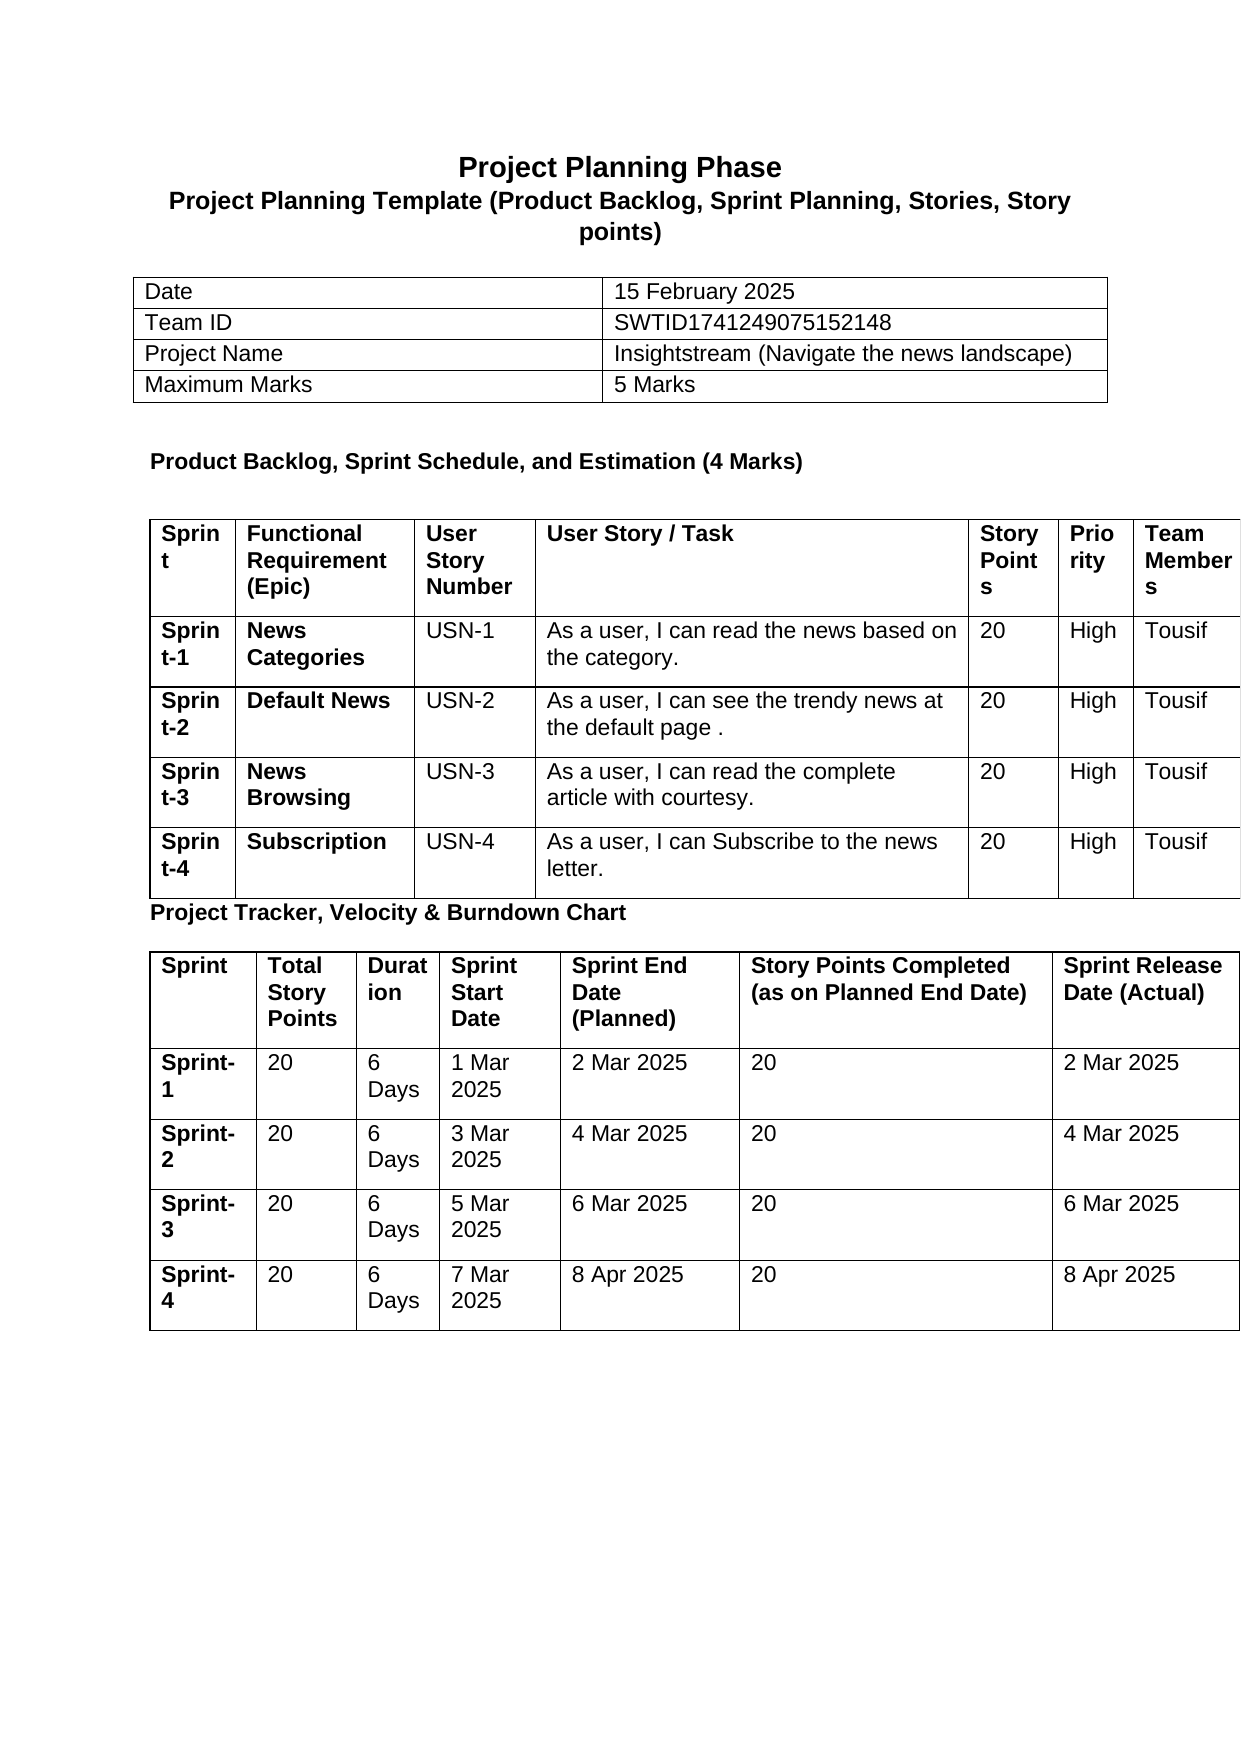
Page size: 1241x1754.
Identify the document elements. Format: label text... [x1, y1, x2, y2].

table_header Priority [1059, 520, 1133, 616]
table_cell High [1059, 688, 1133, 757]
table_cell USN-3 [415, 758, 535, 827]
table_cell Default News [236, 688, 414, 757]
table_header Date [134, 278, 602, 308]
table_cell News Browsing [236, 758, 414, 827]
table_cell 20 [257, 1190, 356, 1259]
table_cell As a user, I can read the complete article with courtesy. [536, 758, 968, 827]
table_cell 5 Marks [603, 371, 1107, 402]
table_cell 6 Mar 2025 [561, 1190, 739, 1259]
table_cell Tousif [1134, 758, 1240, 827]
table_header Sprint Start Date [440, 953, 560, 1048]
table_cell Project Name [134, 340, 602, 370]
table_cell Tousif [1134, 617, 1240, 686]
table_header Functional Requirement (Epic) [236, 520, 414, 616]
table_cell 2 Mar 2025 [561, 1049, 739, 1119]
table_cell As a user, I can read the news based on the category. [536, 617, 968, 686]
table_cell 3 Mar 2025 [440, 1120, 560, 1189]
table_cell 4 Mar 2025 [561, 1120, 739, 1189]
table_cell 6 Days [357, 1261, 439, 1330]
table_header Story Points [969, 520, 1058, 616]
table_cell 4 Mar 2025 [1053, 1120, 1239, 1189]
table_header Sprint End Date (Planned) [561, 953, 739, 1048]
table_cell 20 [257, 1261, 356, 1330]
table_cell High [1059, 828, 1133, 898]
text Project Planning Template (Product Backlog, Sprint Planning, Stories, Story points) [150, 186, 1090, 246]
table_cell Sprint-1 [151, 617, 235, 686]
table_header Sprint [151, 520, 235, 616]
table_cell USN-4 [415, 828, 535, 898]
table_cell Sprint-3 [151, 1190, 256, 1259]
table_header 15 February 2025 [603, 278, 1107, 308]
table_cell 20 [969, 688, 1058, 757]
table_cell 8 Apr 2025 [561, 1261, 739, 1330]
table_cell 20 [969, 828, 1058, 898]
table_cell 20 [740, 1190, 1052, 1259]
table_cell Insightstream (Navigate the news landscape) [603, 340, 1107, 370]
table_cell 6 Days [357, 1190, 439, 1259]
table_cell USN-1 [415, 617, 535, 686]
table_cell Sprint-4 [151, 828, 235, 898]
table_cell 8 Apr 2025 [1053, 1261, 1239, 1330]
table_cell 5 Mar 2025 [440, 1190, 560, 1259]
table_cell Sprint-2 [151, 1120, 256, 1189]
table_cell 20 [740, 1049, 1052, 1119]
table_cell 20 [257, 1120, 356, 1189]
text Project Planning Phase [150, 150, 1090, 183]
table_header User Story Number [415, 520, 535, 616]
table_cell 6 Days [357, 1120, 439, 1189]
table_cell 20 [740, 1120, 1052, 1189]
table_cell 1 Mar 2025 [440, 1049, 560, 1119]
table_cell 6 Mar 2025 [1053, 1190, 1239, 1259]
table_header Sprint [151, 953, 256, 1048]
table_header Story Points Completed (as on Planned End Date) [740, 953, 1052, 1048]
table_header Sprint Release Date (Actual) [1053, 953, 1239, 1048]
table_cell Tousif [1134, 688, 1240, 757]
table_cell USN-2 [415, 688, 535, 757]
table_cell 20 [740, 1261, 1052, 1330]
table_cell Sprint-3 [151, 758, 235, 827]
table_cell Team ID [134, 309, 602, 339]
table_cell Tousif [1134, 828, 1240, 898]
table_cell High [1059, 758, 1133, 827]
table_cell 20 [969, 758, 1058, 827]
table_cell Subscription [236, 828, 414, 898]
table_header Total Story Points [257, 953, 356, 1048]
table_cell 20 [257, 1049, 356, 1119]
table_cell Maximum Marks [134, 371, 602, 402]
table_header User Story / Task [536, 520, 968, 616]
table_cell Sprint-2 [151, 688, 235, 757]
table_cell SWTID1741249075152148 [603, 309, 1107, 339]
table_cell 2 Mar 2025 [1053, 1049, 1239, 1119]
table_cell News Categories [236, 617, 414, 686]
table_cell High [1059, 617, 1133, 686]
table_cell As a user, I can see the trendy news at the default page . [536, 688, 968, 757]
table_cell As a user, I can Subscribe to the news letter. [536, 828, 968, 898]
table_header Team Members [1134, 520, 1240, 616]
table_cell Sprint-1 [151, 1049, 256, 1119]
table_cell 7 Mar 2025 [440, 1261, 560, 1330]
table_cell Sprint-4 [151, 1261, 256, 1330]
text Project Tracker, Velocity & Burndown Chart [150, 899, 1090, 925]
text Product Backlog, Sprint Schedule, and Estimation (4 Marks) [150, 448, 1090, 474]
table_cell 6 Days [357, 1049, 439, 1119]
table_cell 20 [969, 617, 1058, 686]
table_header Duration [357, 953, 439, 1048]
